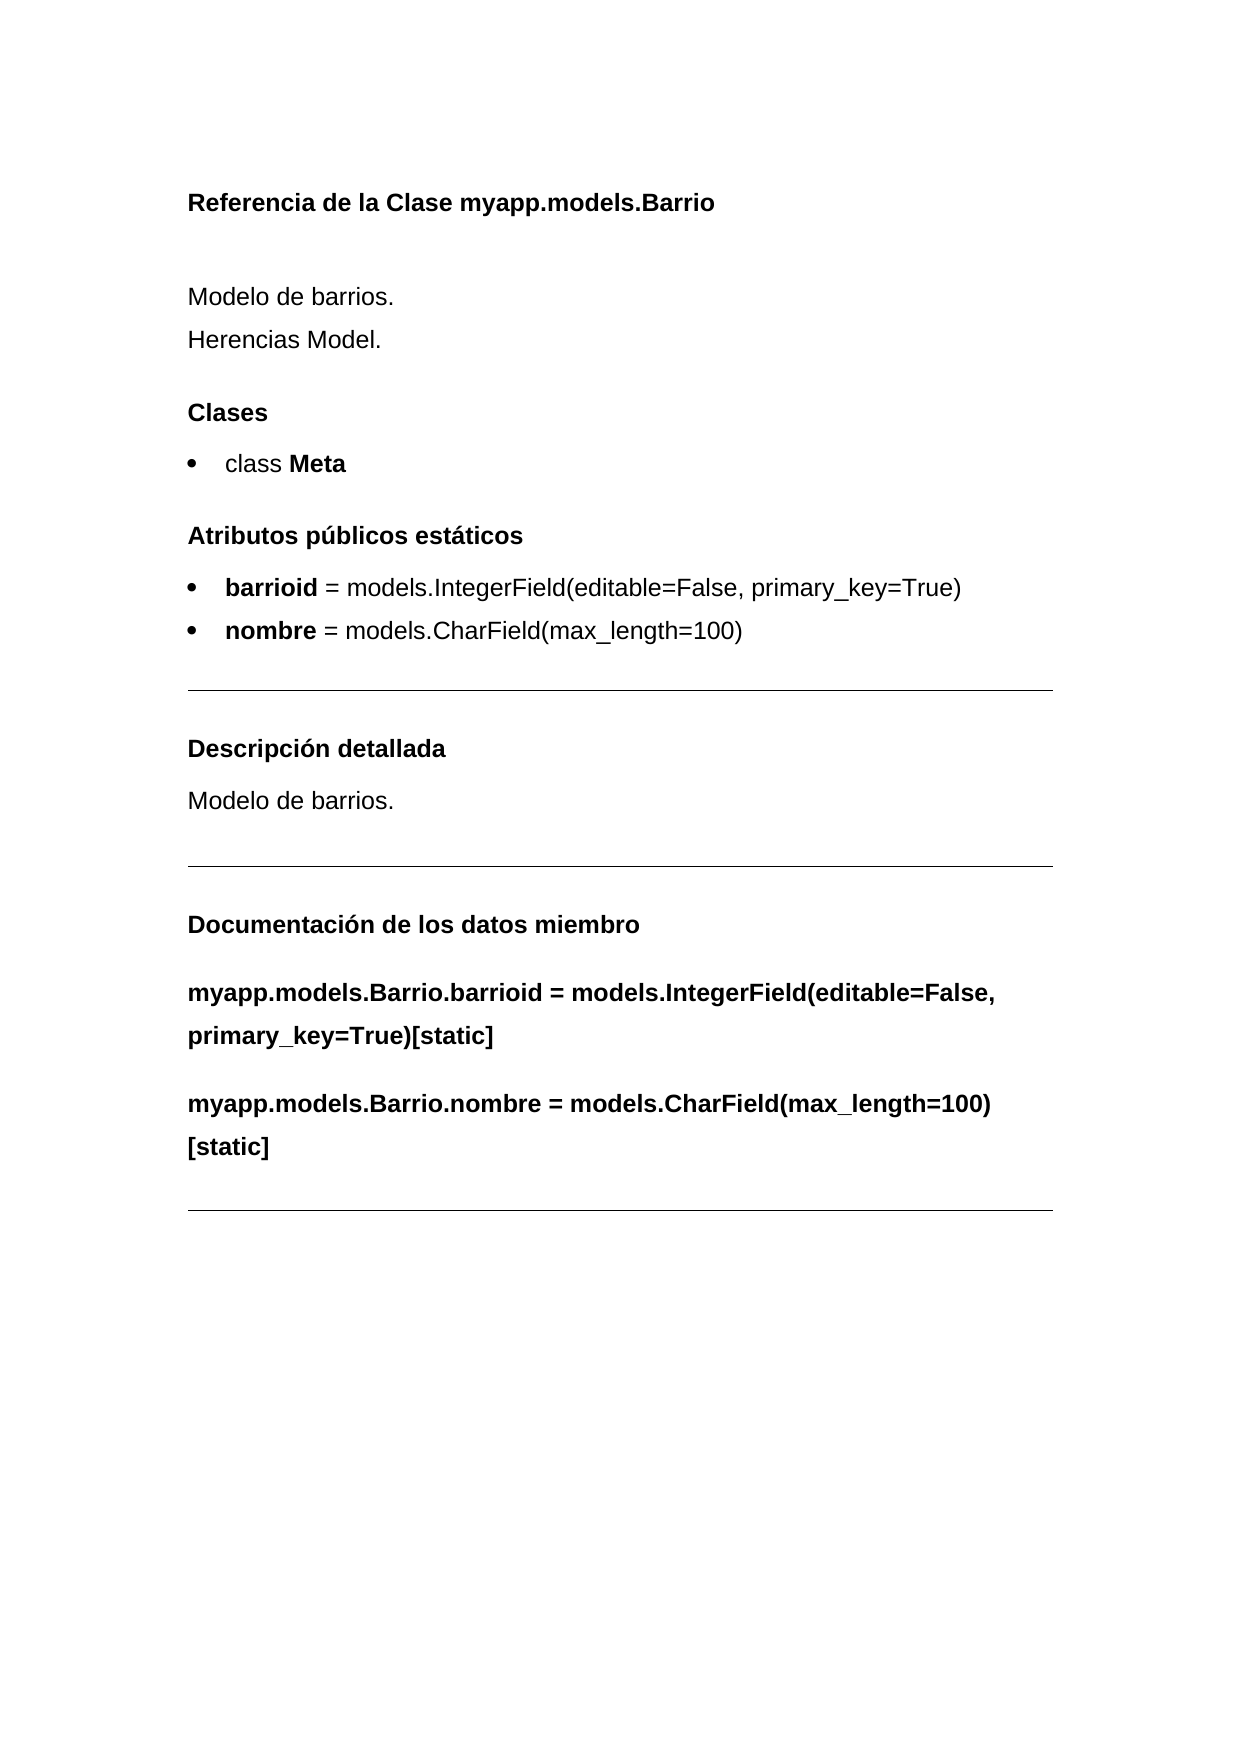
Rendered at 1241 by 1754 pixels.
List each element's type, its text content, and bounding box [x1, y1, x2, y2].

subtitle myapp.models.Barrio.nombre = models.CharField(max_length=100)[static] [187, 1089, 1053, 1161]
text Herencias Model. [187, 325, 1053, 354]
text Modelo de barrios. [187, 282, 1053, 311]
list barrioid = models.IntegerField(editable=False, primary_key=True) [187, 573, 1053, 602]
list nombre = models.CharField(max_length=100) [187, 616, 1053, 645]
text Modelo de barrios. [187, 786, 1053, 814]
subtitle Referencia de la Clase myapp.models.Barrio [187, 187, 1053, 216]
subtitle Documentación de los datos miembro [187, 910, 1053, 939]
list class Meta [187, 449, 1053, 478]
subtitle Clases [187, 397, 1053, 426]
subtitle myapp.models.Barrio.barrioid = models.IntegerField(editable=False, primary_key=True)[static] [187, 978, 1053, 1050]
subtitle Atributos públicos estáticos [187, 521, 1053, 550]
subtitle Descripción detallada [187, 734, 1053, 763]
